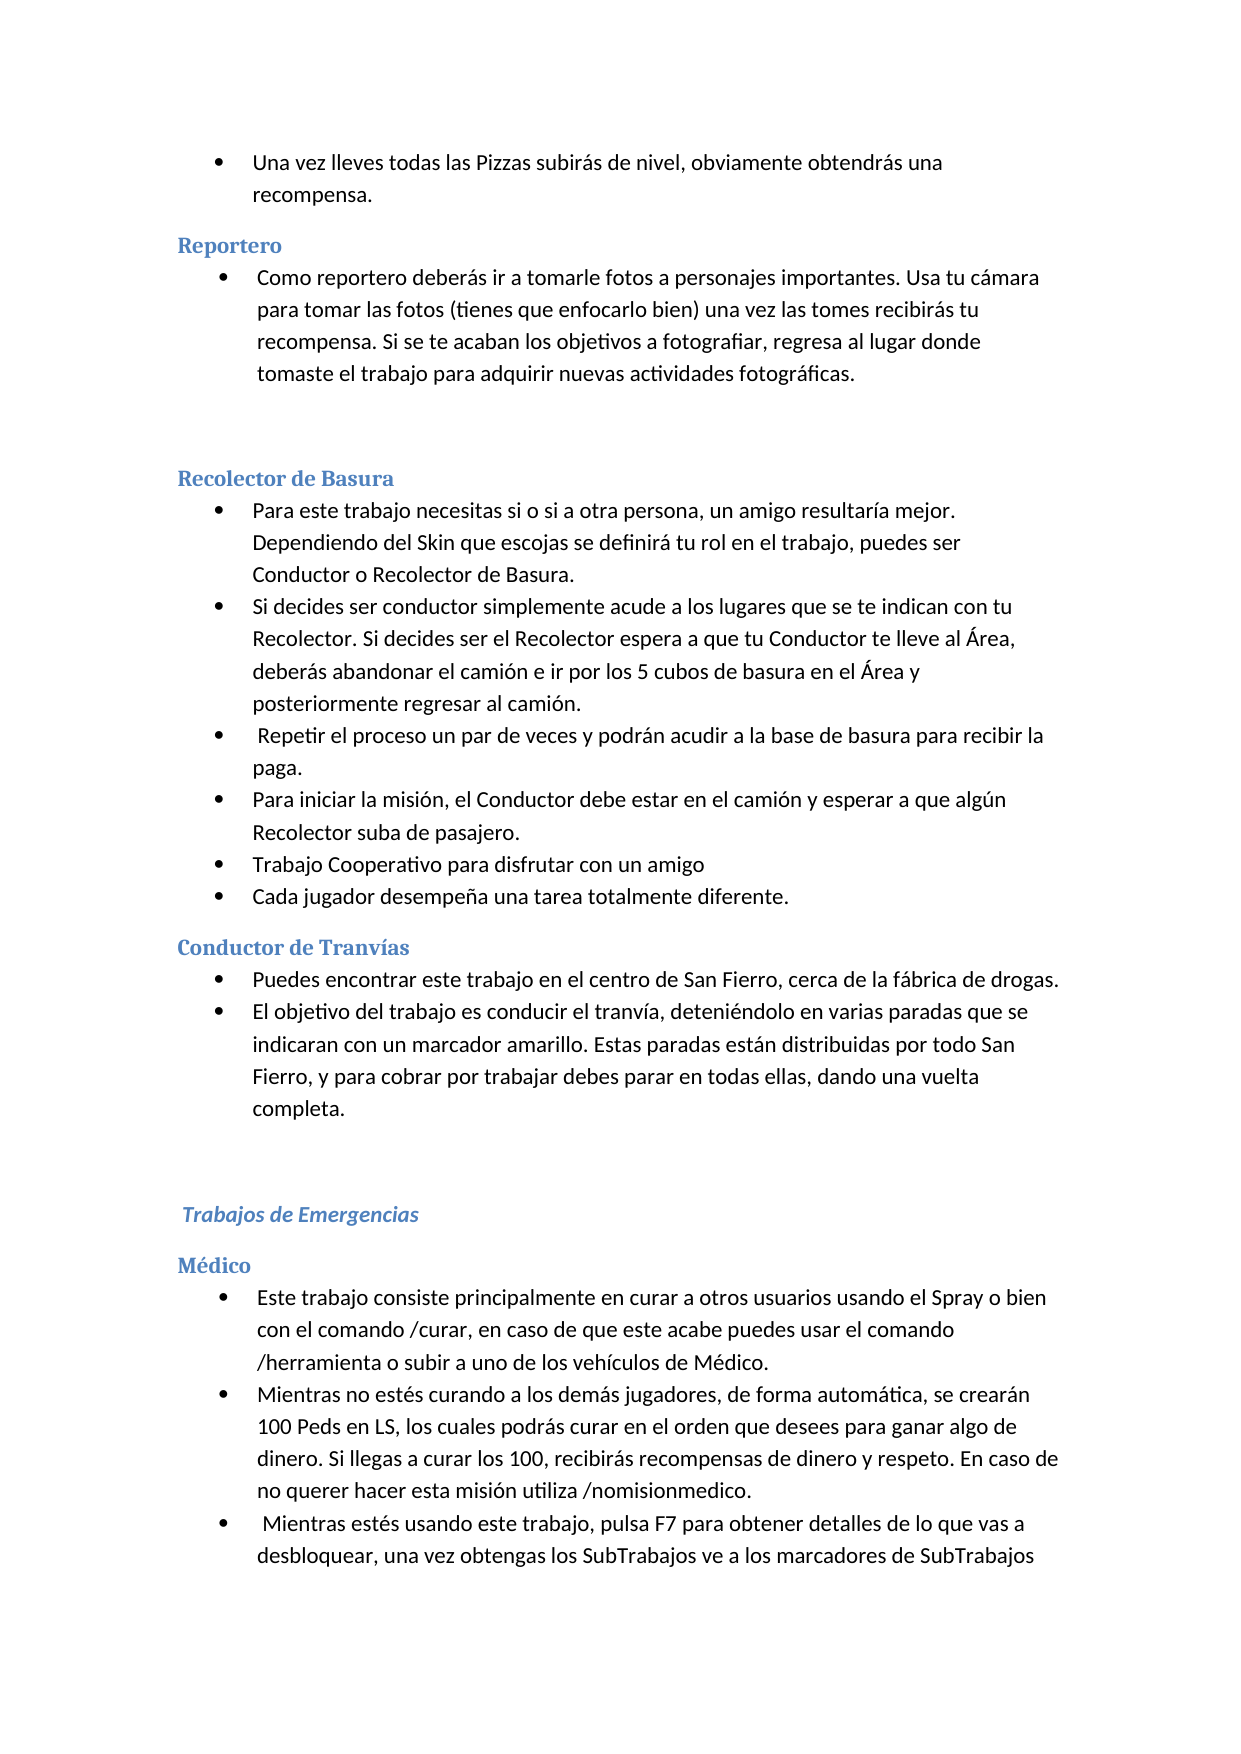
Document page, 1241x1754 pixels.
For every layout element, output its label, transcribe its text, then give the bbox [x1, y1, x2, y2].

subtitle Conductor de Tranvías [177, 935, 1063, 961]
list Repetir el proceso un par de veces y podrán acudir a la base de basura para recibir la paga. [215, 721, 1063, 781]
list Puedes encontrar este trabajo en el centro de San Fierro, cerca de la fábrica de drogas. [215, 965, 1063, 993]
list Como reportero deberás ir a tomarle fotos a personajes importantes. Usa tu cámara para tomar las fotos (tienes que enfocarlo bien) una vez las tomes recibirás tu recompensa. Si se te acaban los objetivos a fotografiar, regresa al lugar donde tomaste el trabajo para adquirir nuevas actividades fotográficas. [219, 263, 1063, 388]
list Una vez lleves todas las Pizzas subirás de nivel, obviamente obtendrás una recompensa. [215, 148, 1063, 208]
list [219, 1509, 1063, 1569]
subtitle Médico [177, 1253, 1063, 1279]
text Trabajos de Emergencias [182, 1200, 1063, 1228]
list El objetivo del trabajo es conducir el tranvía, deteniéndolo en varias paradas que se indicaran con un marcador amarillo. Estas paradas están distribuidas por todo San Fierro, y para cobrar por trabajar debes parar en todas ellas, dando una vuelta completa. [215, 997, 1063, 1122]
subtitle Reportero [177, 233, 1063, 259]
list Trabajo Cooperativo para disfrutar con un amigo [215, 850, 1063, 878]
list Cada jugador desempeña una tarea totalmente diferente. [215, 882, 1063, 910]
subtitle Recolector de Basura [177, 466, 1063, 492]
list Este trabajo consiste principalmente en curar a otros usuarios usando el Spray o bien con el comando /curar, en caso de que este acabe puedes usar el comando /herramienta o subir a uno de los vehículos de Médico. [219, 1283, 1063, 1376]
list Si decides ser conductor simplemente acude a los lugares que se te indican con tu Recolector. Si decides ser el Recolector espera a que tu Conductor te lleve al Área, deberás abandonar el camión e ir por los 5 cubos de basura en el Área y posteriormente regresar al camión. [215, 592, 1063, 717]
list Mientras no estés curando a los demás jugadores, de forma automática, se crearán 100 Peds en LS, los cuales podrás curar en el orden que desees para ganar algo de dinero. Si llegas a curar los 100, recibirás recompensas de dinero y respeto. En caso de no querer hacer esta misión utiliza /nomisionmedico. [219, 1380, 1063, 1504]
list Para este trabajo necesitas si o si a otra persona, un amigo resultaría mejor. Dependiendo del Skin que escojas se definirá tu rol en el trabajo, puedes ser Conductor o Recolector de Basura. [215, 496, 1063, 588]
list Para iniciar la misión, el Conductor debe estar en el camión y esperar a que algún Recolector suba de pasajero. [215, 786, 1063, 846]
